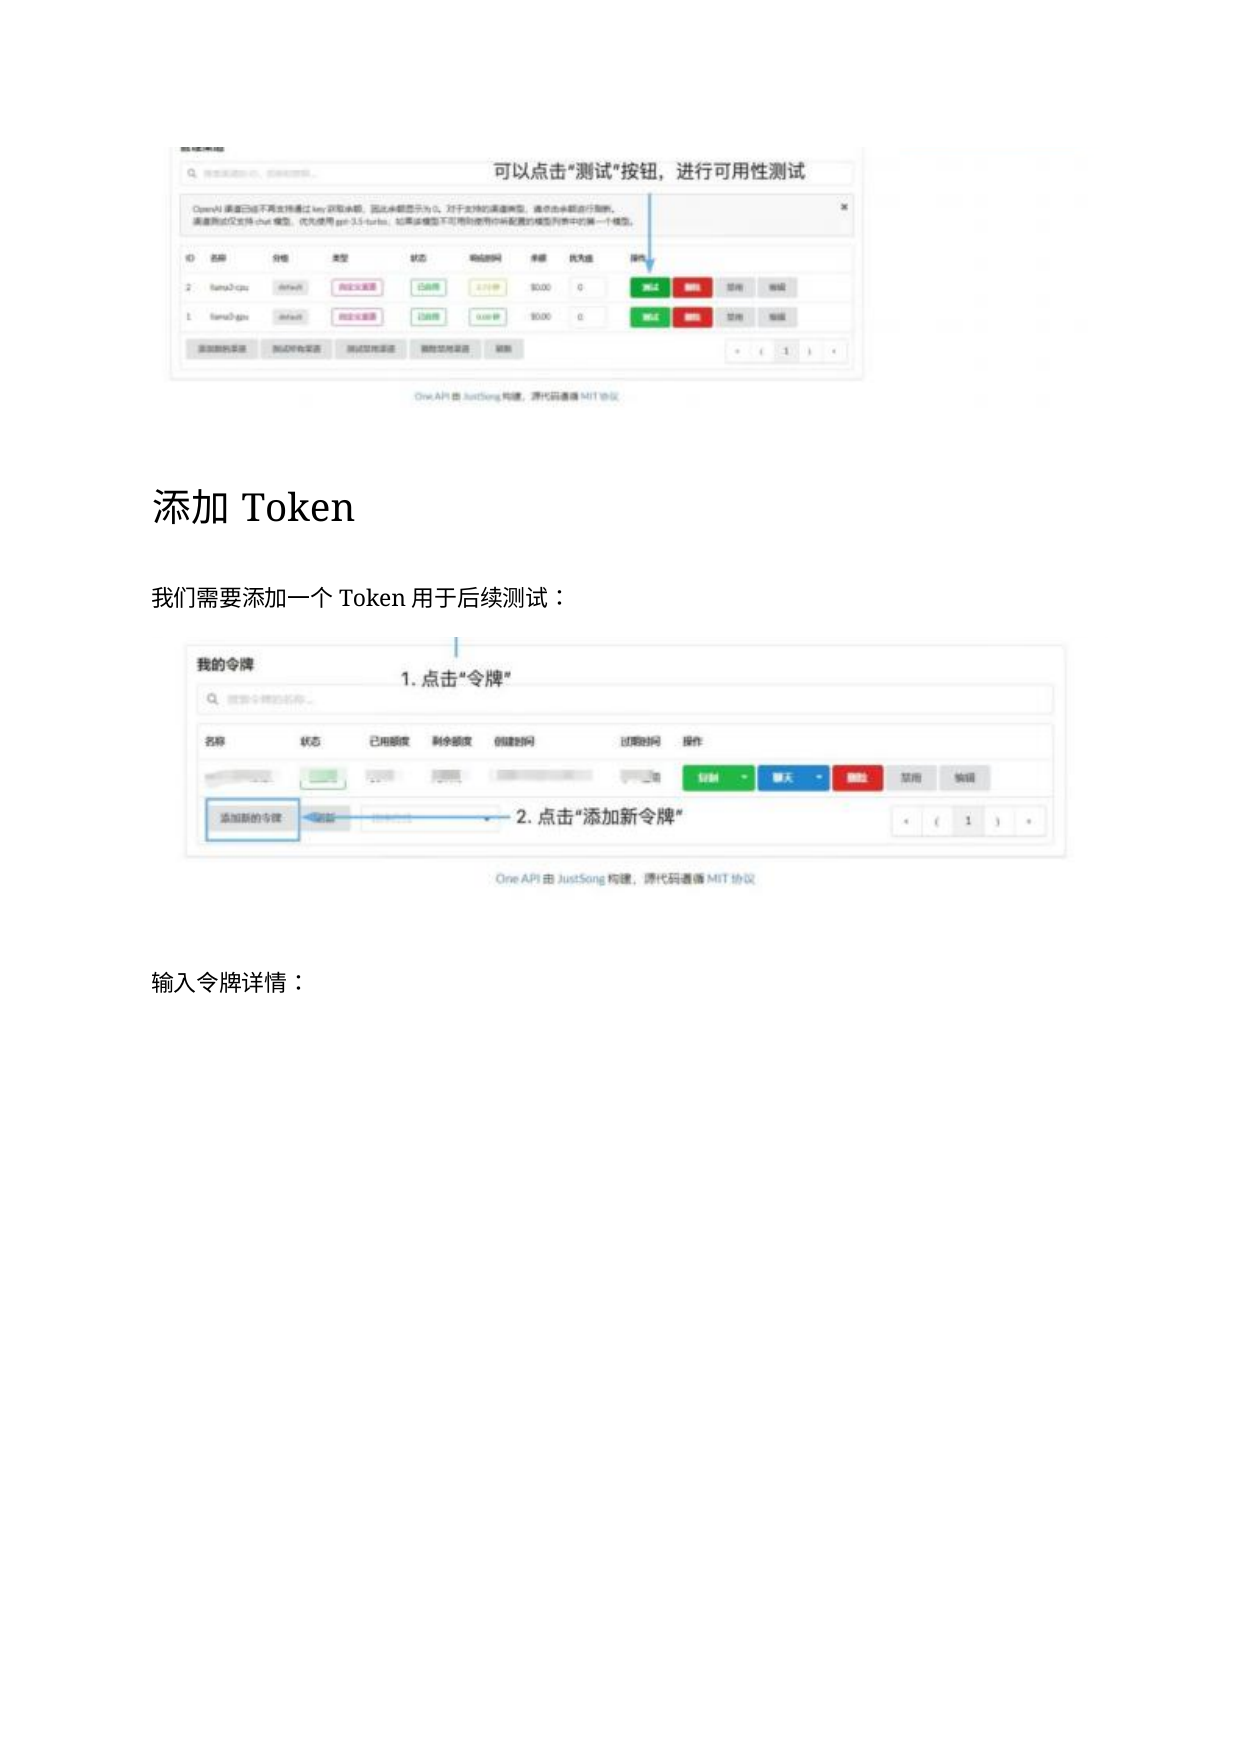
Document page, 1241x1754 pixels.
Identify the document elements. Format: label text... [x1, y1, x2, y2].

text 我们需要添加一个 Token 用于后续测试： [151, 584, 1108, 612]
picture [150, 637, 1109, 903]
picture [150, 147, 1109, 411]
text 输入令牌详情： [151, 968, 1108, 997]
text 添加 Token [152, 482, 1108, 531]
